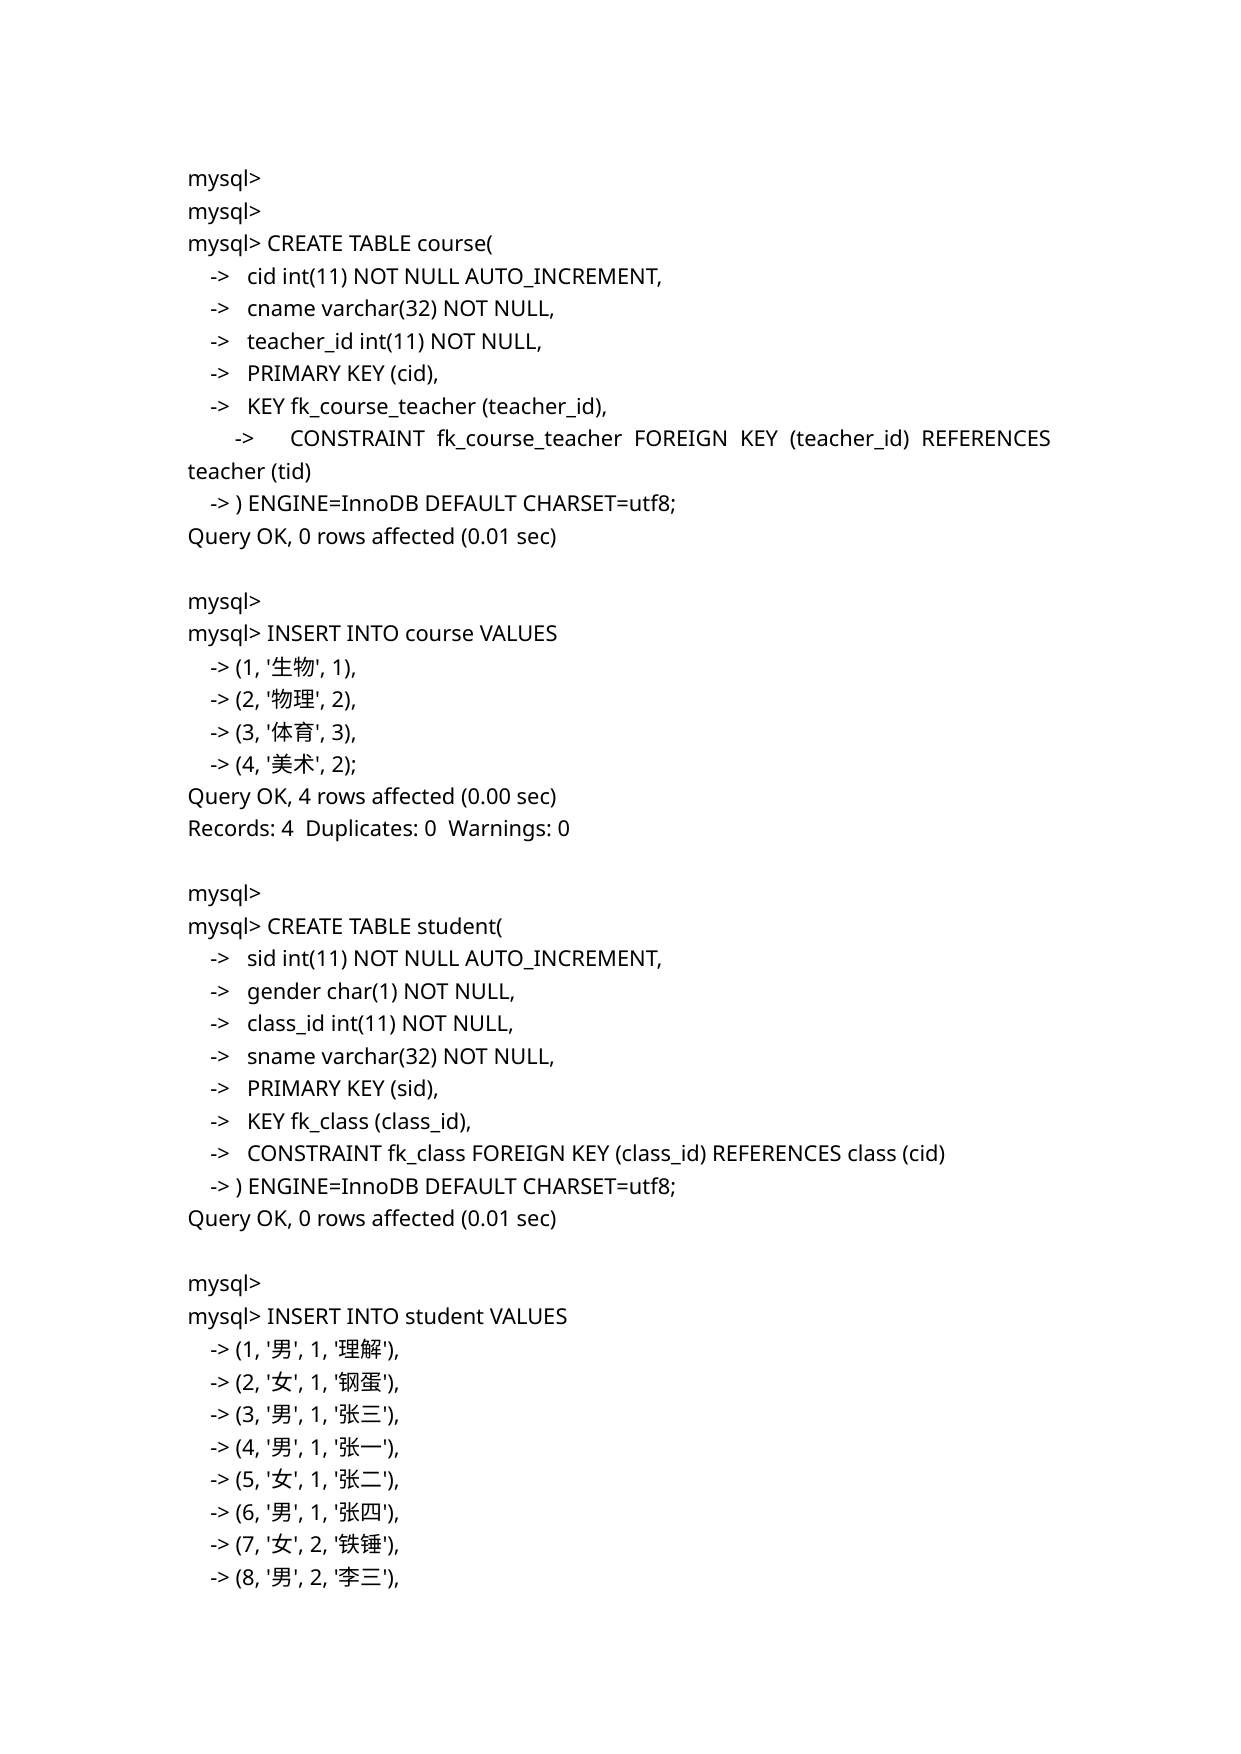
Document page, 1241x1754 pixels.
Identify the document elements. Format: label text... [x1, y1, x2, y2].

text mysql> CREATE TABLE student( [187, 909, 1053, 942]
text -> PRIMARY KEY (cid), [187, 357, 1053, 389]
text mysql> INSERT INTO course VALUES [187, 617, 1053, 649]
text Query OK, 0 rows affected (0.01 sec) [187, 519, 1053, 552]
text -> CONSTRAINT fk_course_teacher FOREIGN KEY (teacher_id) REFERENCES teacher (tid) [187, 422, 1053, 487]
text -> CONSTRAINT fk_class FOREIGN KEY (class_id) REFERENCES class (cid) [187, 1137, 1053, 1169]
text mysql> [187, 584, 1053, 617]
text mysql> CREATE TABLE course( [187, 227, 1053, 259]
text mysql> [187, 877, 1053, 909]
text mysql> [187, 1267, 1053, 1299]
text -> sname varchar(32) NOT NULL, [187, 1039, 1053, 1072]
text -> (1, '生物', 1), [187, 649, 1053, 682]
text -> class_id int(11) NOT NULL, [187, 1007, 1053, 1039]
text -> (3, '体育', 3), [187, 714, 1053, 747]
text -> (5, '女', 1, '张二'), [187, 1462, 1053, 1494]
text -> (6, '男', 1, '张四'), [187, 1494, 1053, 1527]
text -> ) ENGINE=InnoDB DEFAULT CHARSET=utf8; [187, 487, 1053, 519]
text -> (3, '男', 1, '张三'), [187, 1397, 1053, 1429]
text -> KEY fk_course_teacher (teacher_id), [187, 389, 1053, 422]
text mysql> [187, 162, 1053, 194]
text -> (1, '男', 1, '理解'), [187, 1332, 1053, 1364]
text -> (7, '女', 2, '铁锤'), [187, 1527, 1053, 1559]
text -> KEY fk_class (class_id), [187, 1104, 1053, 1137]
text -> gender char(1) NOT NULL, [187, 974, 1053, 1007]
text -> (8, '男', 2, '李三'), [187, 1559, 1053, 1592]
text -> cname varchar(32) NOT NULL, [187, 292, 1053, 324]
text mysql> INSERT INTO student VALUES [187, 1299, 1053, 1332]
text Query OK, 4 rows affected (0.00 sec) [187, 779, 1053, 812]
text -> PRIMARY KEY (sid), [187, 1072, 1053, 1104]
text -> (4, '美术', 2); [187, 747, 1053, 779]
text -> (4, '男', 1, '张一'), [187, 1429, 1053, 1462]
text -> (2, '物理', 2), [187, 682, 1053, 714]
text -> ) ENGINE=InnoDB DEFAULT CHARSET=utf8; [187, 1169, 1053, 1202]
text mysql> [187, 194, 1053, 227]
text Query OK, 0 rows affected (0.01 sec) [187, 1202, 1053, 1234]
text -> teacher_id int(11) NOT NULL, [187, 324, 1053, 357]
text -> (2, '女', 1, '钢蛋'), [187, 1364, 1053, 1397]
text Records: 4 Duplicates: 0 Warnings: 0 [187, 812, 1053, 844]
text -> sid int(11) NOT NULL AUTO_INCREMENT, [187, 942, 1053, 974]
text -> cid int(11) NOT NULL AUTO_INCREMENT, [187, 259, 1053, 292]
